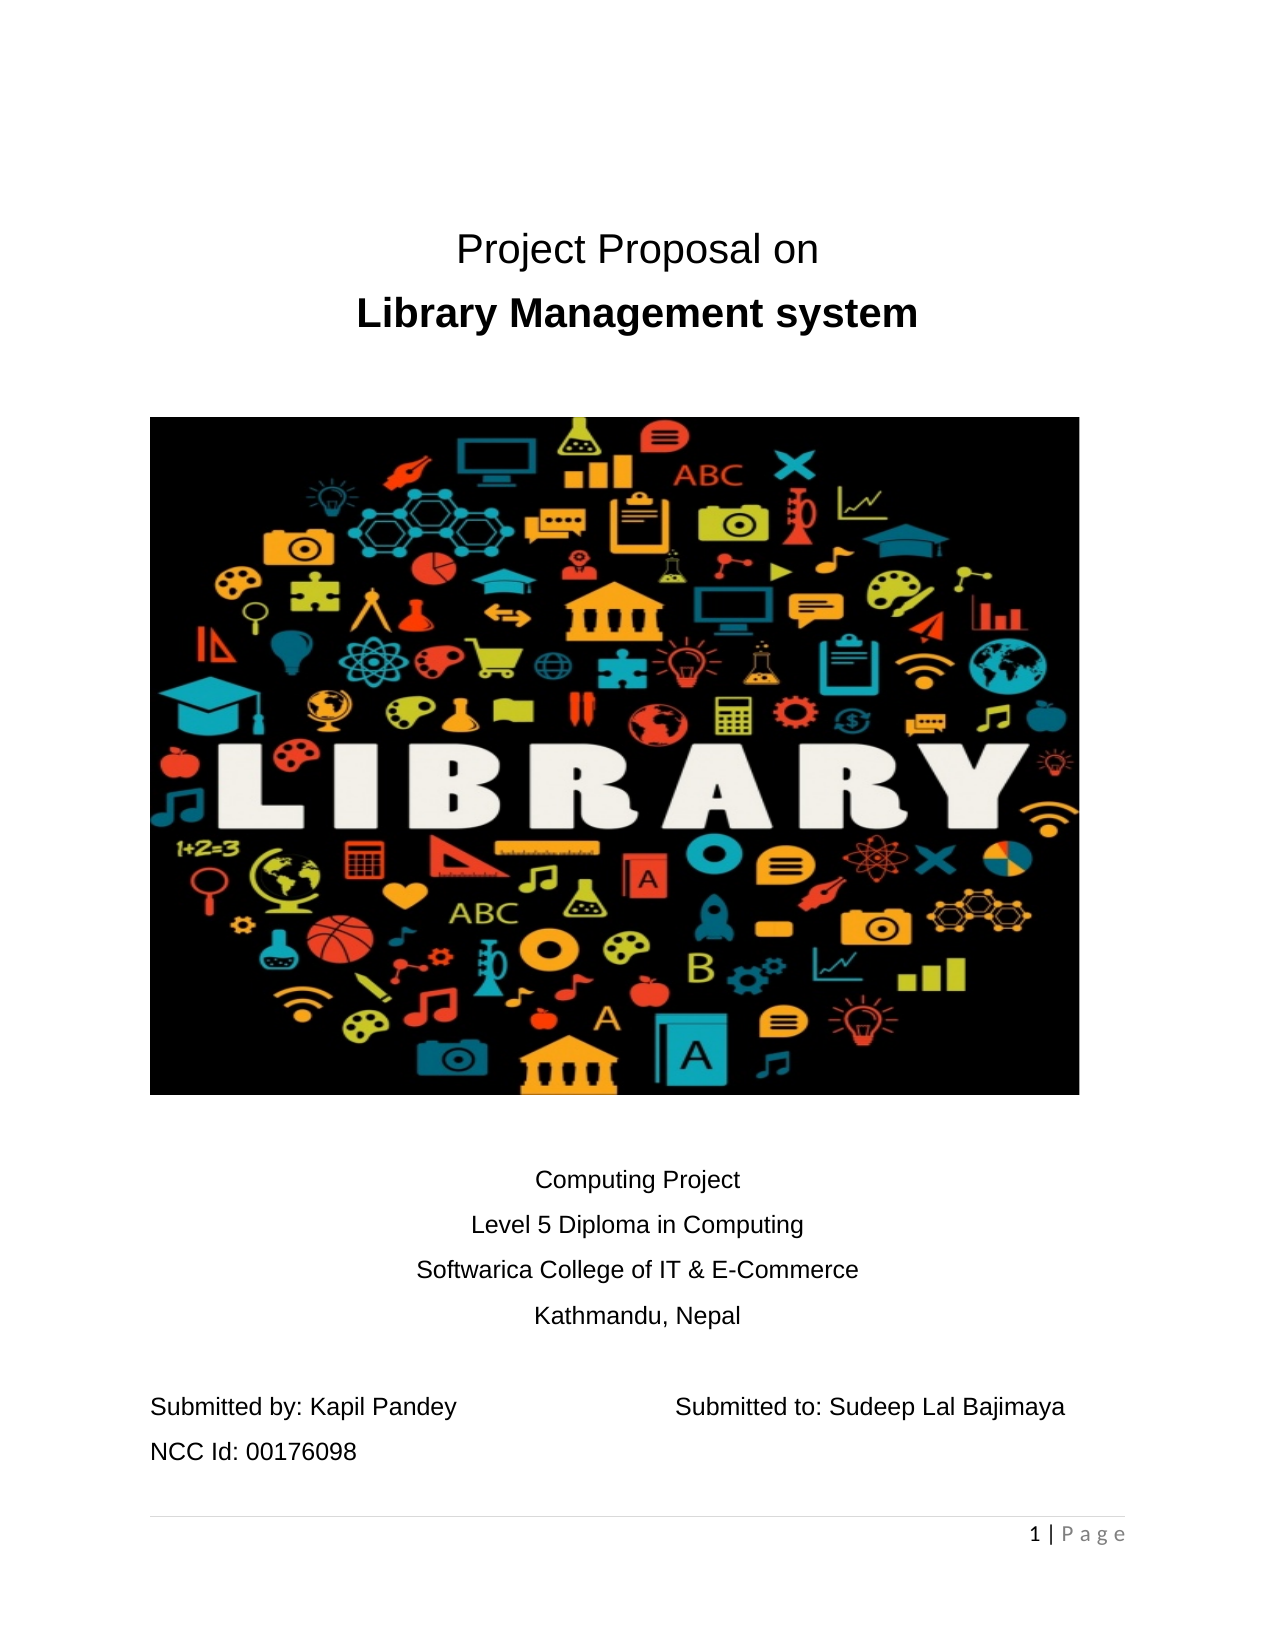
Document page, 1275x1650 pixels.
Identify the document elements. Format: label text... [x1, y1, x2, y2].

text Computing Project [150, 1164, 1125, 1193]
text Library Management system [150, 289, 1125, 337]
text Submitted by: Kapil Pandey Submitted to: Sudeep Lal Bajimaya [150, 1392, 1125, 1420]
text Level 5 Diploma in Computing [150, 1210, 1125, 1239]
text Softwarica College of IT & E-Commerce [150, 1255, 1125, 1284]
text Kathmandu, Nepal [150, 1301, 1125, 1329]
text NCC Id: 00176098 [150, 1437, 1125, 1466]
picture [150, 417, 1080, 1095]
text Project Proposal on [150, 224, 1125, 272]
